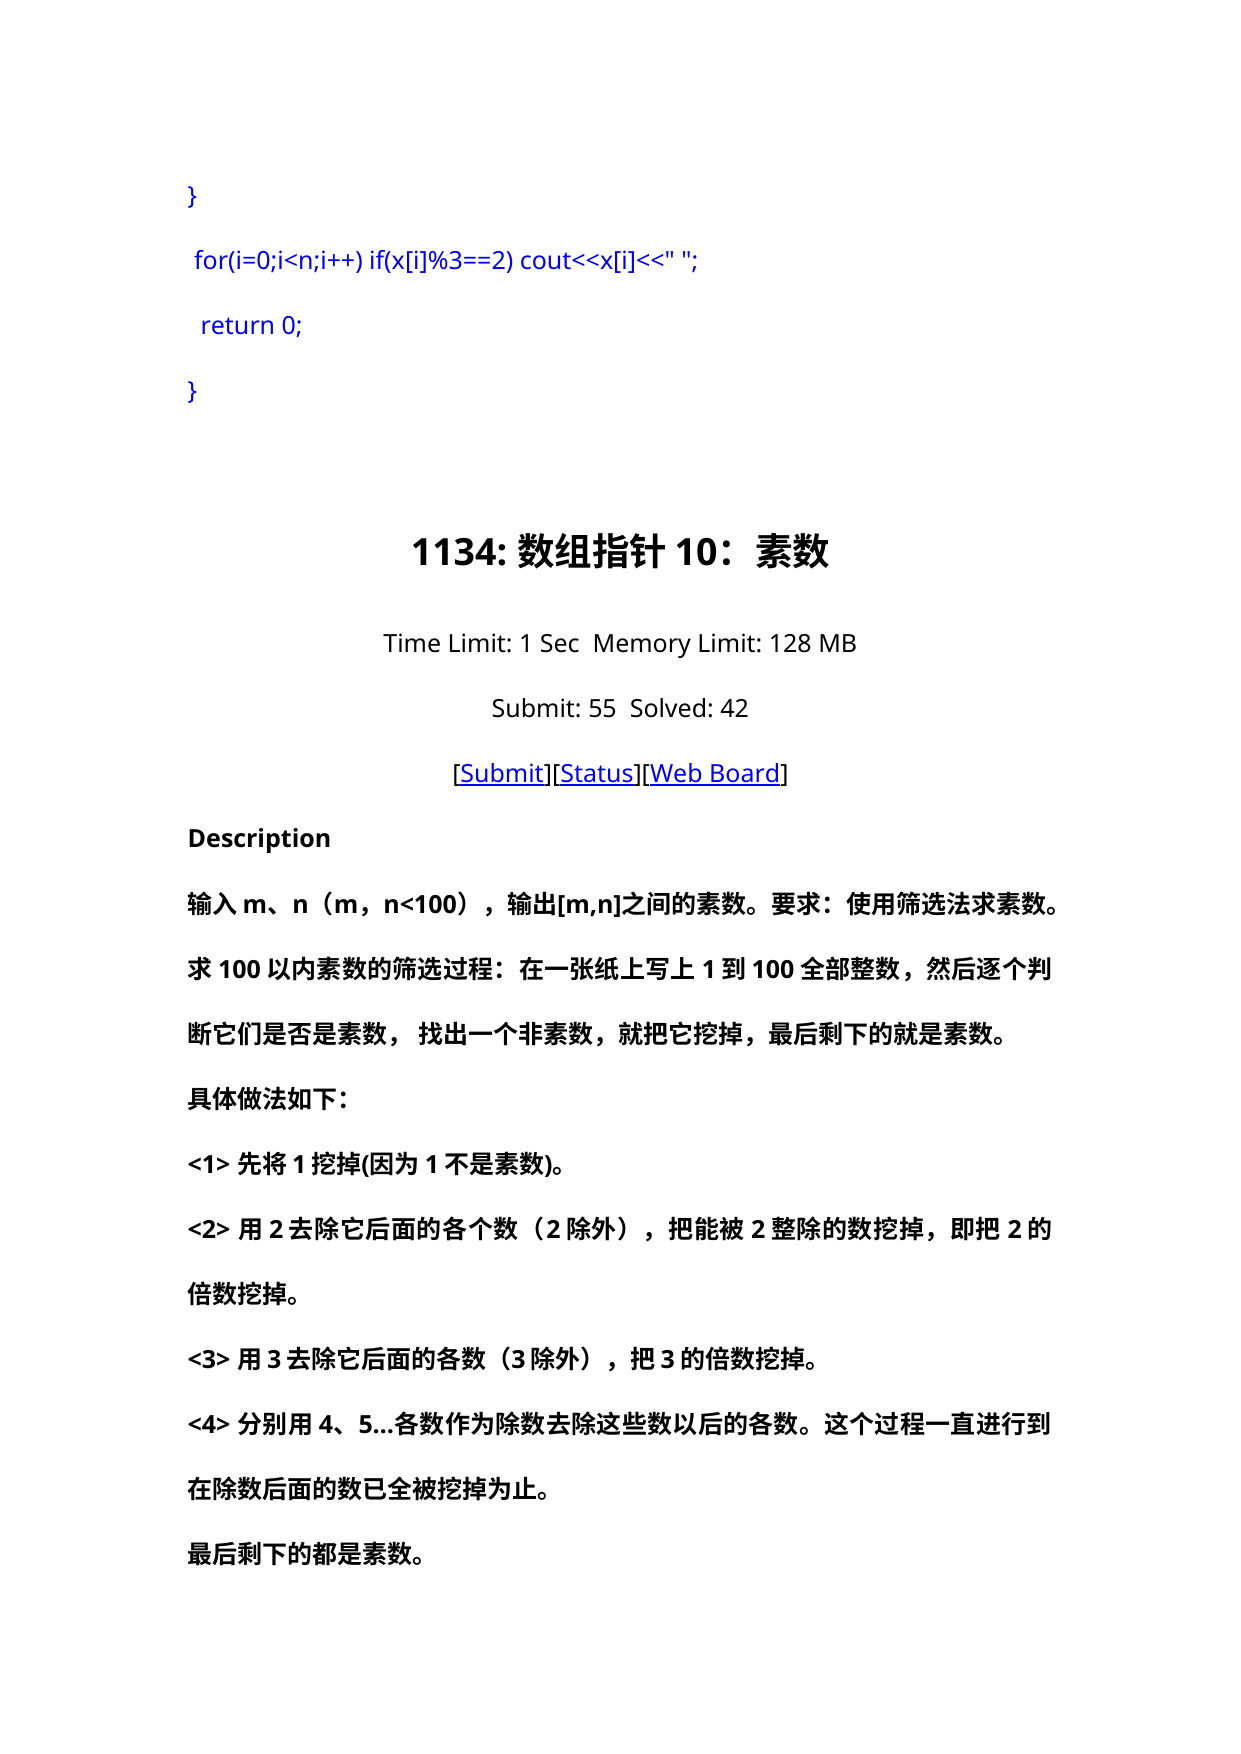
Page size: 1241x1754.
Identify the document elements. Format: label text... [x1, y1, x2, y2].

text } [187, 357, 1053, 422]
text 输入m、n（m，n<100），输出[m,n]之间的素数。要求：使用筛选法求素数。 [187, 870, 1053, 935]
text 具体做法如下： [187, 1065, 1053, 1130]
text <2> 用2去除它后面的各个数（2除外），把能被2整除的数挖掉，即把2的倍数挖掉。 [187, 1195, 1053, 1325]
text } [187, 162, 1053, 227]
text <3> 用3去除它后面的各数（3除外），把3的倍数挖掉。 [187, 1325, 1053, 1390]
text 1134: 数组指针10：素数 [187, 516, 1053, 581]
text Description [187, 805, 1053, 870]
text Time Limit: 1 Sec Memory Limit: 128 MB Submit: 55 Solved: 42 [Submit][Status][Web Board] [187, 610, 1053, 805]
text <4> 分别用4、5…各数作为除数去除这些数以后的各数。这个过程一直进行到在除数后面的数已全被挖掉为止。 [187, 1390, 1053, 1520]
text 求100以内素数的筛选过程：在一张纸上写上1到100全部整数，然后逐个判断它们是否是素数， 找出一个非素数，就把它挖掉，最后剩下的就是素数。 [187, 935, 1053, 1065]
text return 0; [187, 292, 1053, 357]
text 最后剩下的都是素数。 [187, 1520, 1053, 1585]
text <1> 先将1挖掉(因为1不是素数)。 [187, 1130, 1053, 1195]
text for(i=0;i<n;i++) if(x[i]%3==2) cout<<x[i]<<" "; [187, 227, 1053, 292]
